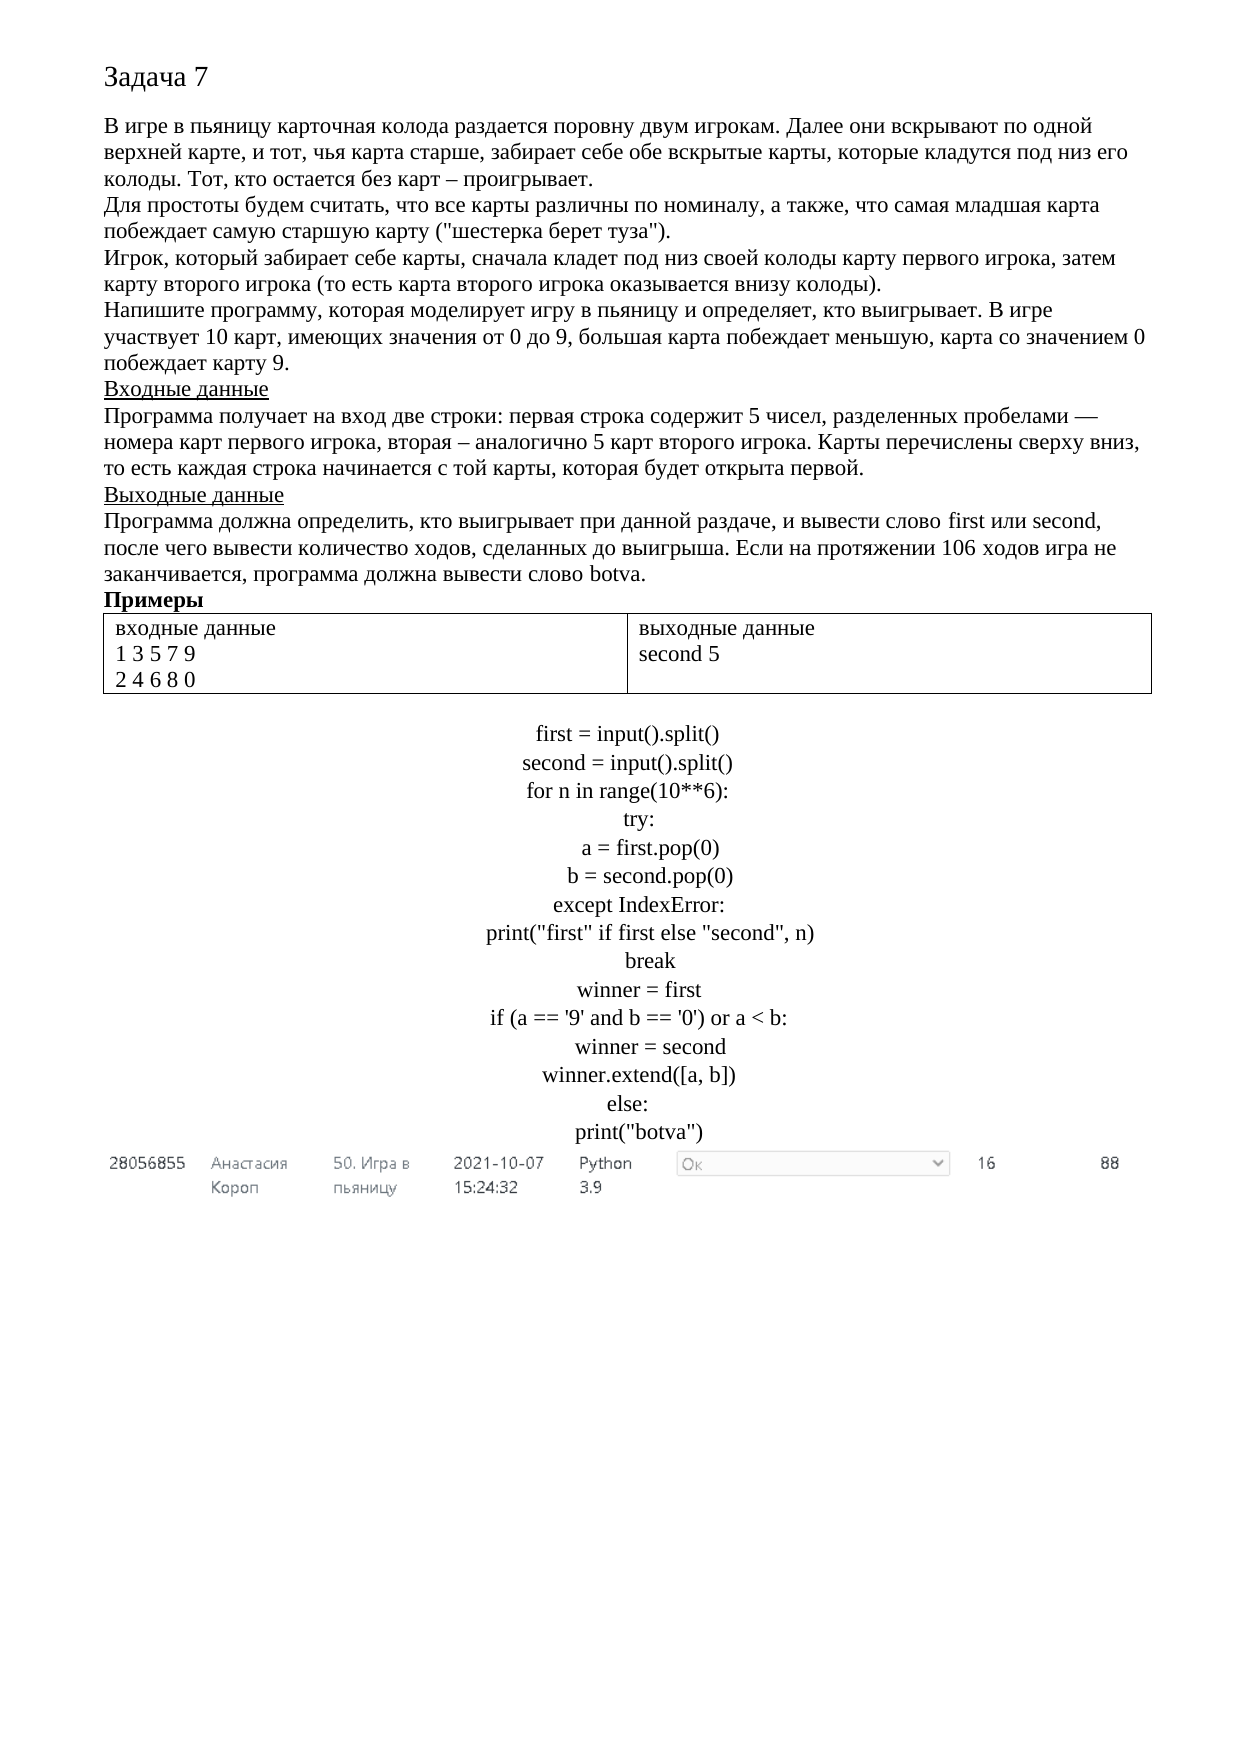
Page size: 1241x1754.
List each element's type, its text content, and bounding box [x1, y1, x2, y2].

text Программа получает на вход две строки: первая строка содержит 5 чисел, разделенных пробелами — номера карт первого игрока, вторая – аналогично 5 карт второго игрока. Карты перечислены сверху вниз, то есть каждая строка начинается с той карты, которая будет открыта первой. [103, 402, 1152, 481]
text print("first" if first else "second", n) [103, 919, 1152, 946]
text Примеры [103, 586, 1152, 613]
text Игрок, который забирает себе карты, сначала кладет под низ своей колоды карту первого игрока, затем карту второго игрока (то есть карта второго игрока оказывается внизу колоды). [103, 244, 1152, 296]
text try: [103, 805, 1152, 832]
text a = first.pop(0) [103, 834, 1152, 860]
text break [103, 948, 1152, 974]
text first = input().split() [103, 720, 1152, 746]
text Входные данные [103, 375, 1152, 402]
text b = second.pop(0) [103, 862, 1152, 889]
text for n in range(10**6): [103, 777, 1152, 803]
text Программа должна определить, кто выигрывает при данной раздаче, и вывести слово first или second, после чего вывести количество ходов, сделанных до выигрыша. Если на протяжении 106 ходов игра не заканчивается, программа должна вывести слово botva. [103, 507, 1152, 586]
text else: [103, 1090, 1152, 1116]
text Для простоты будем считать, что все карты различны по номиналу, а также, что самая младшая карта побеждает самую старшую карту ("шестерка берет туза"). [103, 191, 1152, 244]
text Задача 7 [103, 59, 1152, 93]
text second = input().split() [103, 748, 1152, 775]
table_header выходные данные second 5 [628, 614, 1151, 693]
text winner = first [103, 976, 1152, 1002]
text Напишите программу, которая моделирует игру в пьяницу и определяет, кто выигрывает. В игре участвует 10 карт, имеющих значения от 0 до 9, большая карта побеждает меньшую, карта со значением 0 побеждает карту 9. [103, 296, 1152, 375]
text В игре в пьяницу карточная колода раздается поровну двум игрокам. Далее они вскрывают по одной верхней карте, и тот, чья карта старше, забирает себе обе вскрытые карты, которые кладутся под низ его колоды. Тот, кто остается без карт – проигрывает. [103, 112, 1152, 191]
text except IndexError: [103, 891, 1152, 917]
picture [103, 1146, 1152, 1215]
text winner = second [103, 1033, 1152, 1059]
text print("botva") [103, 1118, 1152, 1144]
text if (a == '9' and b == '0') or a < b: [103, 1004, 1152, 1031]
text Выходные данные [103, 481, 1152, 507]
text winner.extend([a, b]) [103, 1061, 1152, 1088]
